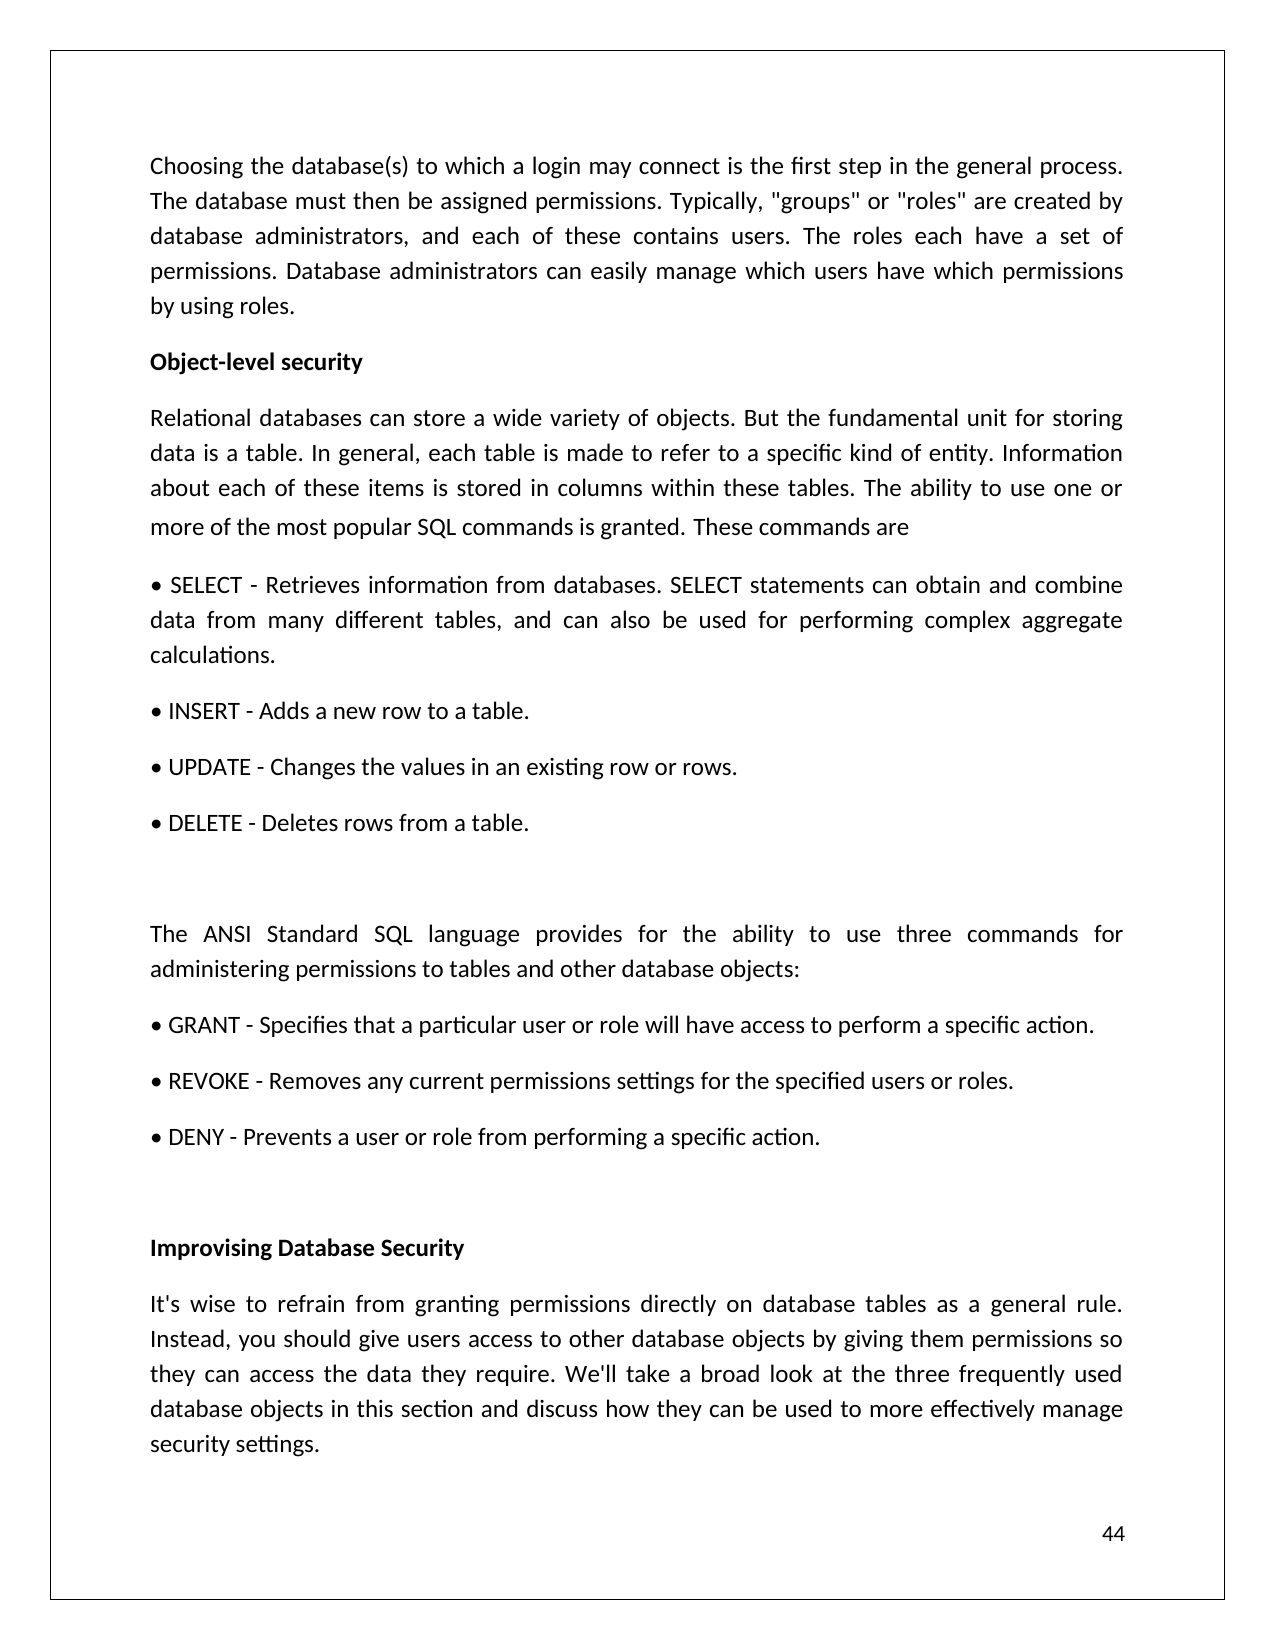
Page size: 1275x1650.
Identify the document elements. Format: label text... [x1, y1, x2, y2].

text • GRANT - Specifies that a particular user or role will have access to perform a specific action. [150, 1009, 1125, 1040]
text The ANSI Standard SQL language provides for the ability to use three commands for administering permissions to tables and other database objects: [150, 918, 1125, 984]
text Object-level security [150, 346, 1125, 376]
text • UPDATE - Changes the values in an existing row or rows. [150, 751, 1125, 781]
text Choosing the database(s) to which a login may connect is the first step in the general process. The database must then be assigned permissions. Typically, "groups" or "roles" are created by database administrators, and each of these contains users. The roles each have a set of permissions. Database administrators can easily manage which users have which permissions by using roles. [150, 150, 1125, 321]
text • DELETE - Deletes rows from a table. [150, 807, 1125, 837]
text • DENY - Prevents a user or role from performing a specific action. [150, 1121, 1125, 1151]
text • REVOKE - Removes any current permissions settings for the specified users or roles. [150, 1065, 1125, 1096]
text Relational databases can store a wide variety of objects. But the fundamental unit for storing data is a table. In general, each table is made to refer to a specific kind of entity. Information about each of these items is stored in columns within these tables. The ability to use one or more of the most popular SQL commands is granted. These commands are [150, 402, 1125, 543]
text • INSERT - Adds a new row to a table. [150, 695, 1125, 726]
text It's wise to refrain from granting permissions directly on database tables as a general rule. Instead, you should give users access to other database objects by giving them permissions so they can access the data they require. We'll take a broad look at the three frequently used database objects in this section and discuss how they can be used to more effectively manage security settings. [150, 1288, 1125, 1459]
text Improvising Database Security [150, 1233, 1125, 1263]
text • SELECT - Retrieves information from databases. SELECT statements can obtain and combine data from many different tables, and can also be used for performing complex aggregate calculations. [150, 569, 1125, 670]
